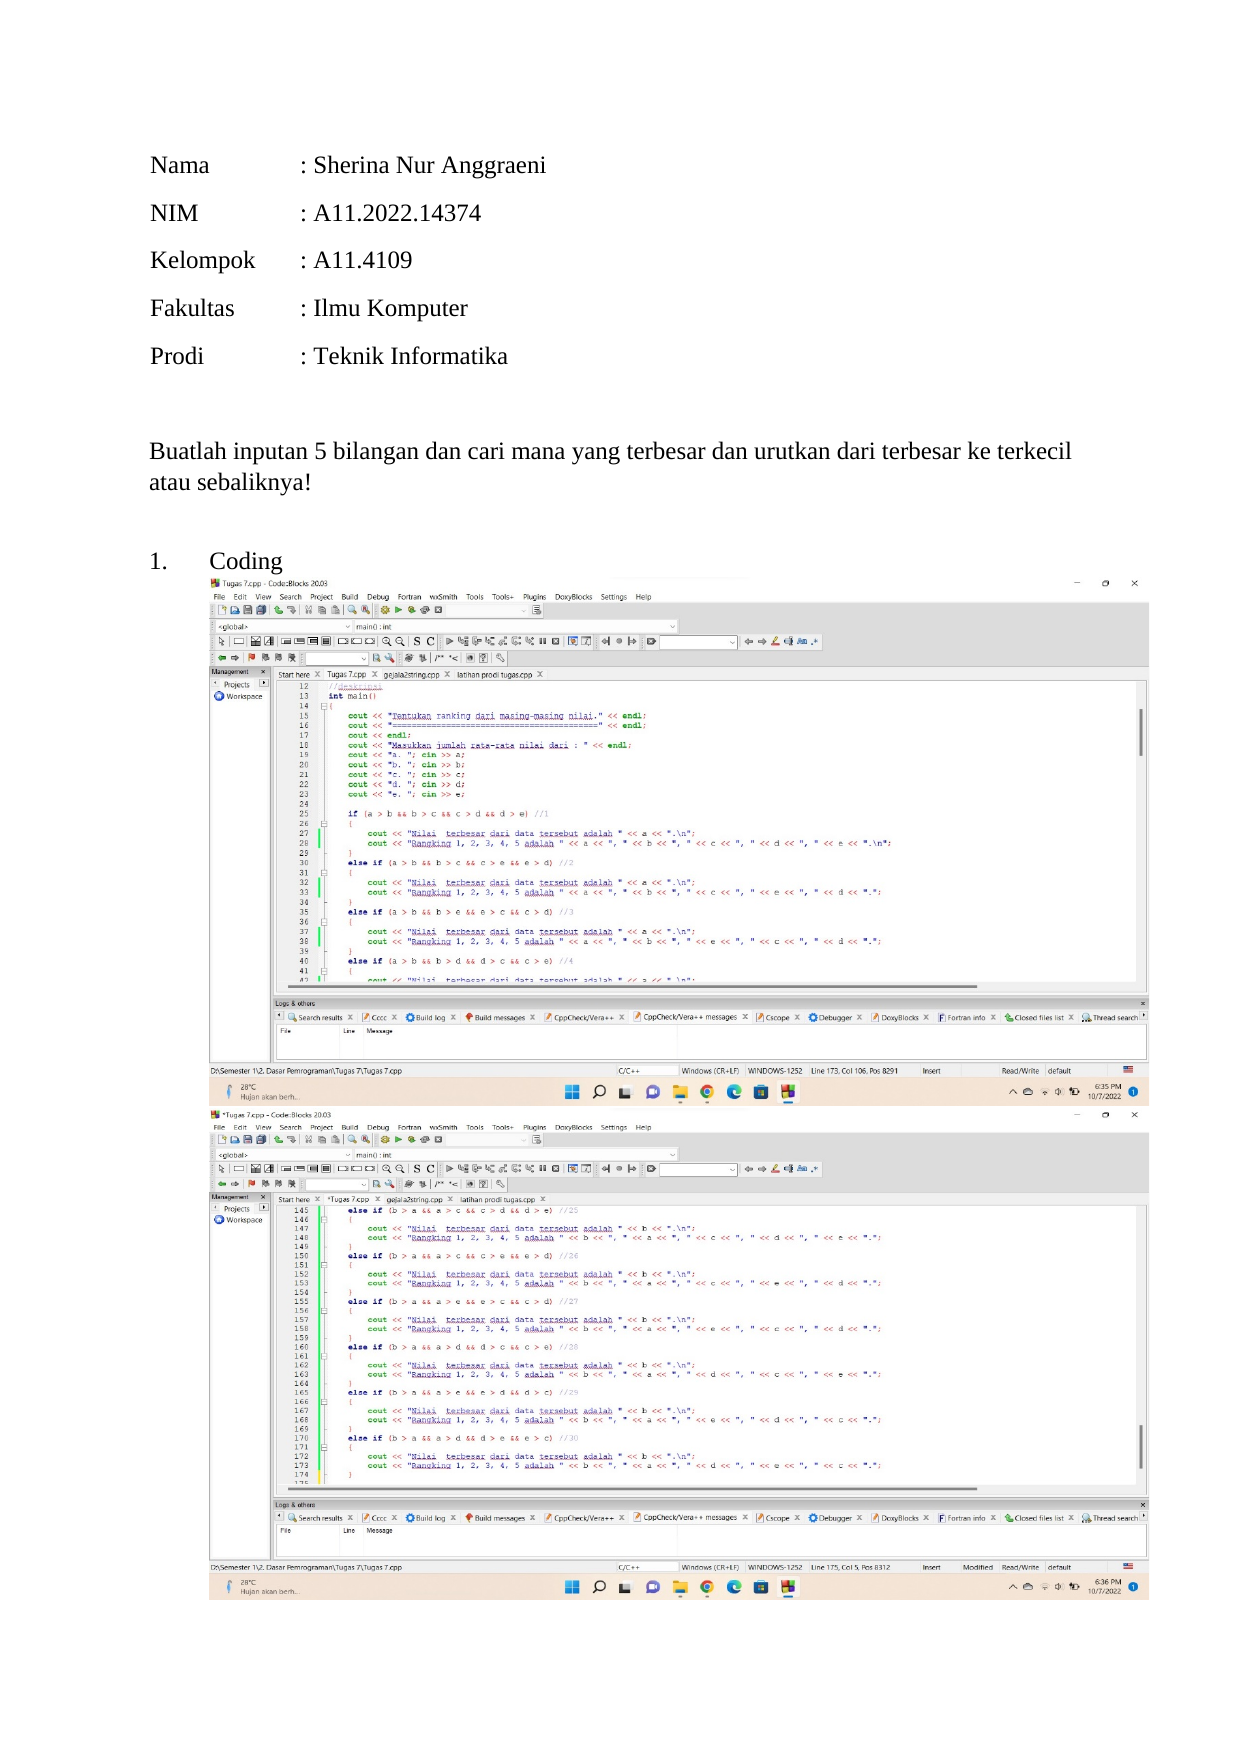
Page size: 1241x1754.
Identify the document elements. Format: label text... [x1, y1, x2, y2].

text Kelompok : A11.4109 [150, 245, 1090, 274]
text Prodi : Teknik Informatika [150, 341, 1090, 369]
text Fakultas : Ilmu Komputer [150, 293, 1090, 322]
picture [209, 577, 1150, 1106]
list Coding [149, 546, 1090, 575]
text Nama : Sherina Nur Anggraeni [150, 150, 1090, 179]
text Buatlah inputan 5 bilangan dan cari mana yang terbesar dan urutkan dari terbesar ke terkecil atau sebaliknya! [149, 436, 1090, 496]
text NIM : A11.2022.14374 [150, 198, 1090, 226]
picture [209, 1108, 1150, 1600]
